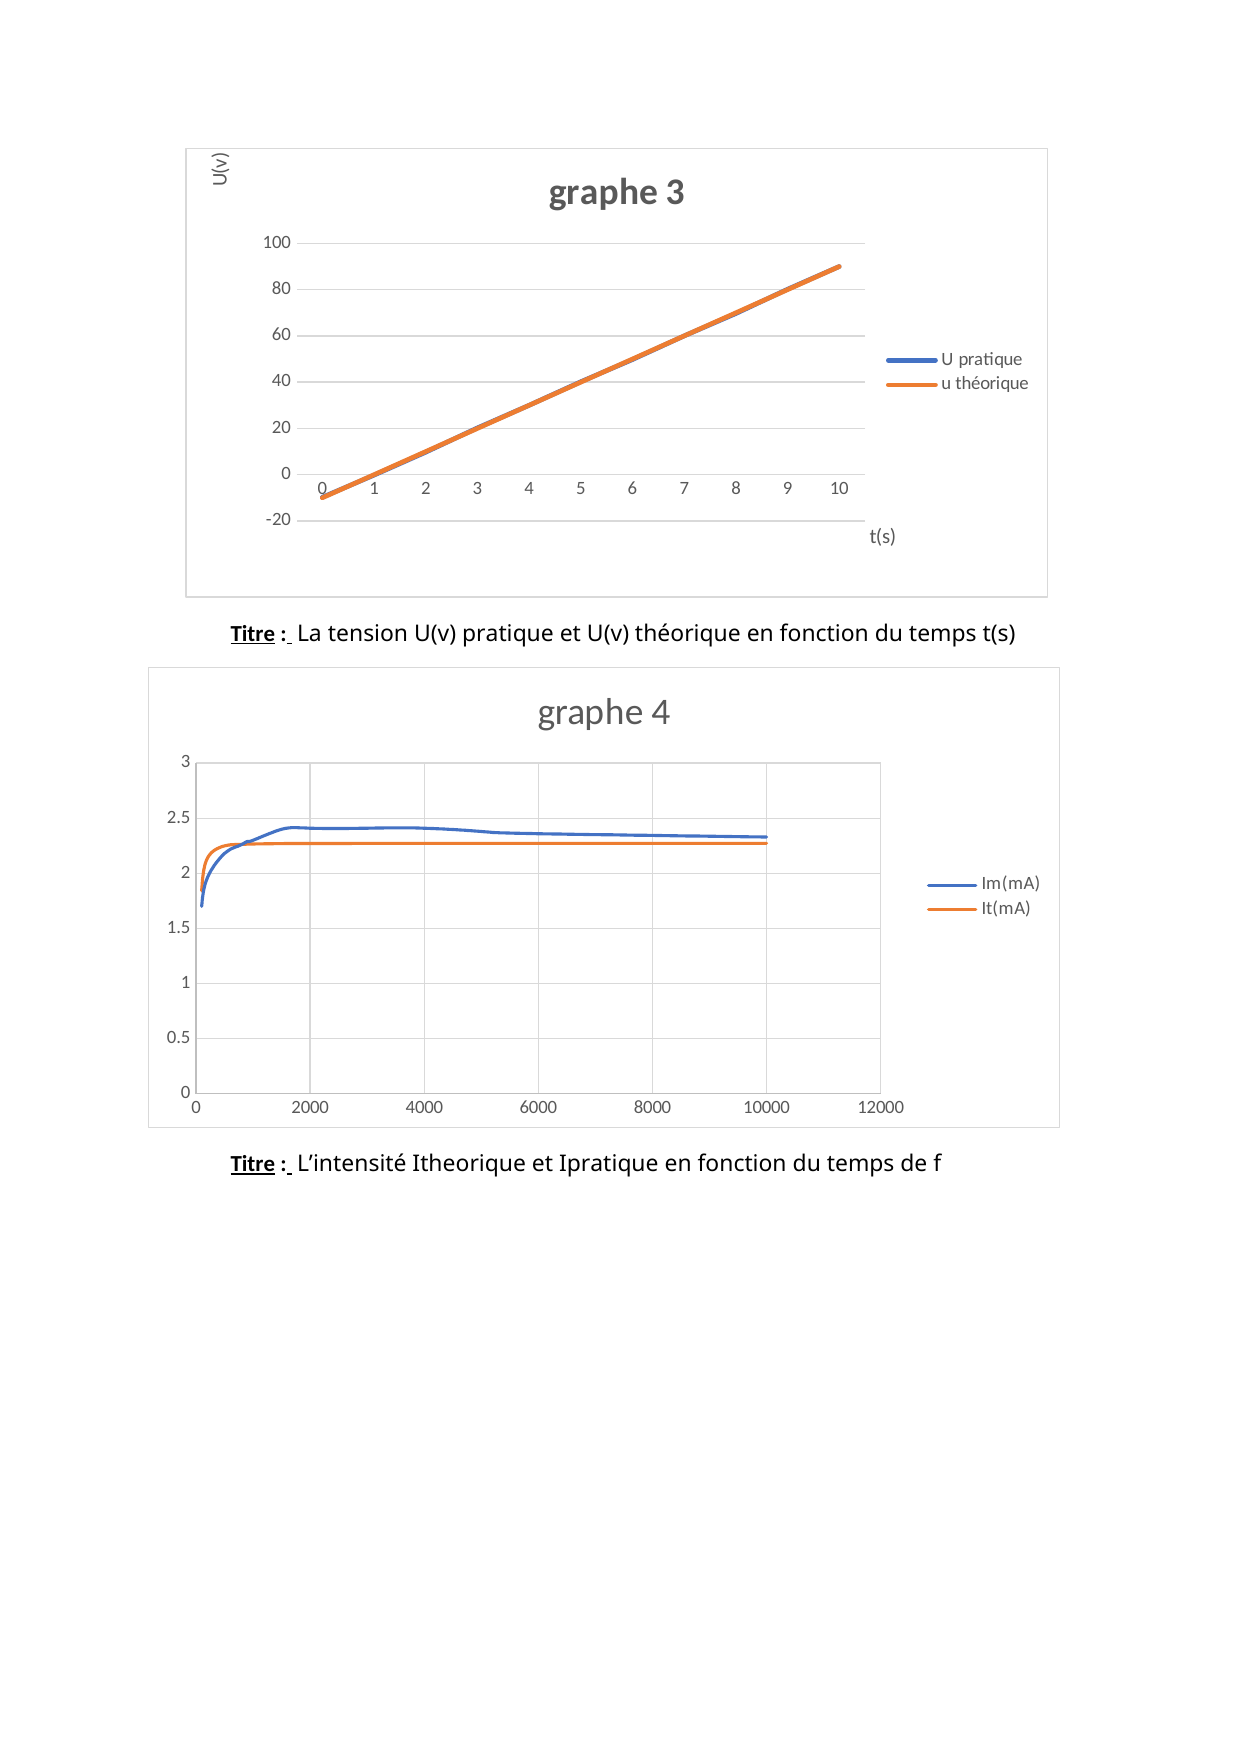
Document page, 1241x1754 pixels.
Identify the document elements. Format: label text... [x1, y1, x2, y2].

text Titre : La tension U(v) pratique et U(v) théorique en fonction du temps t(s) [148, 616, 1093, 648]
text Titre : L’intensité Itheorique et Ipratique en fonction du temps de f [148, 1147, 1093, 1178]
